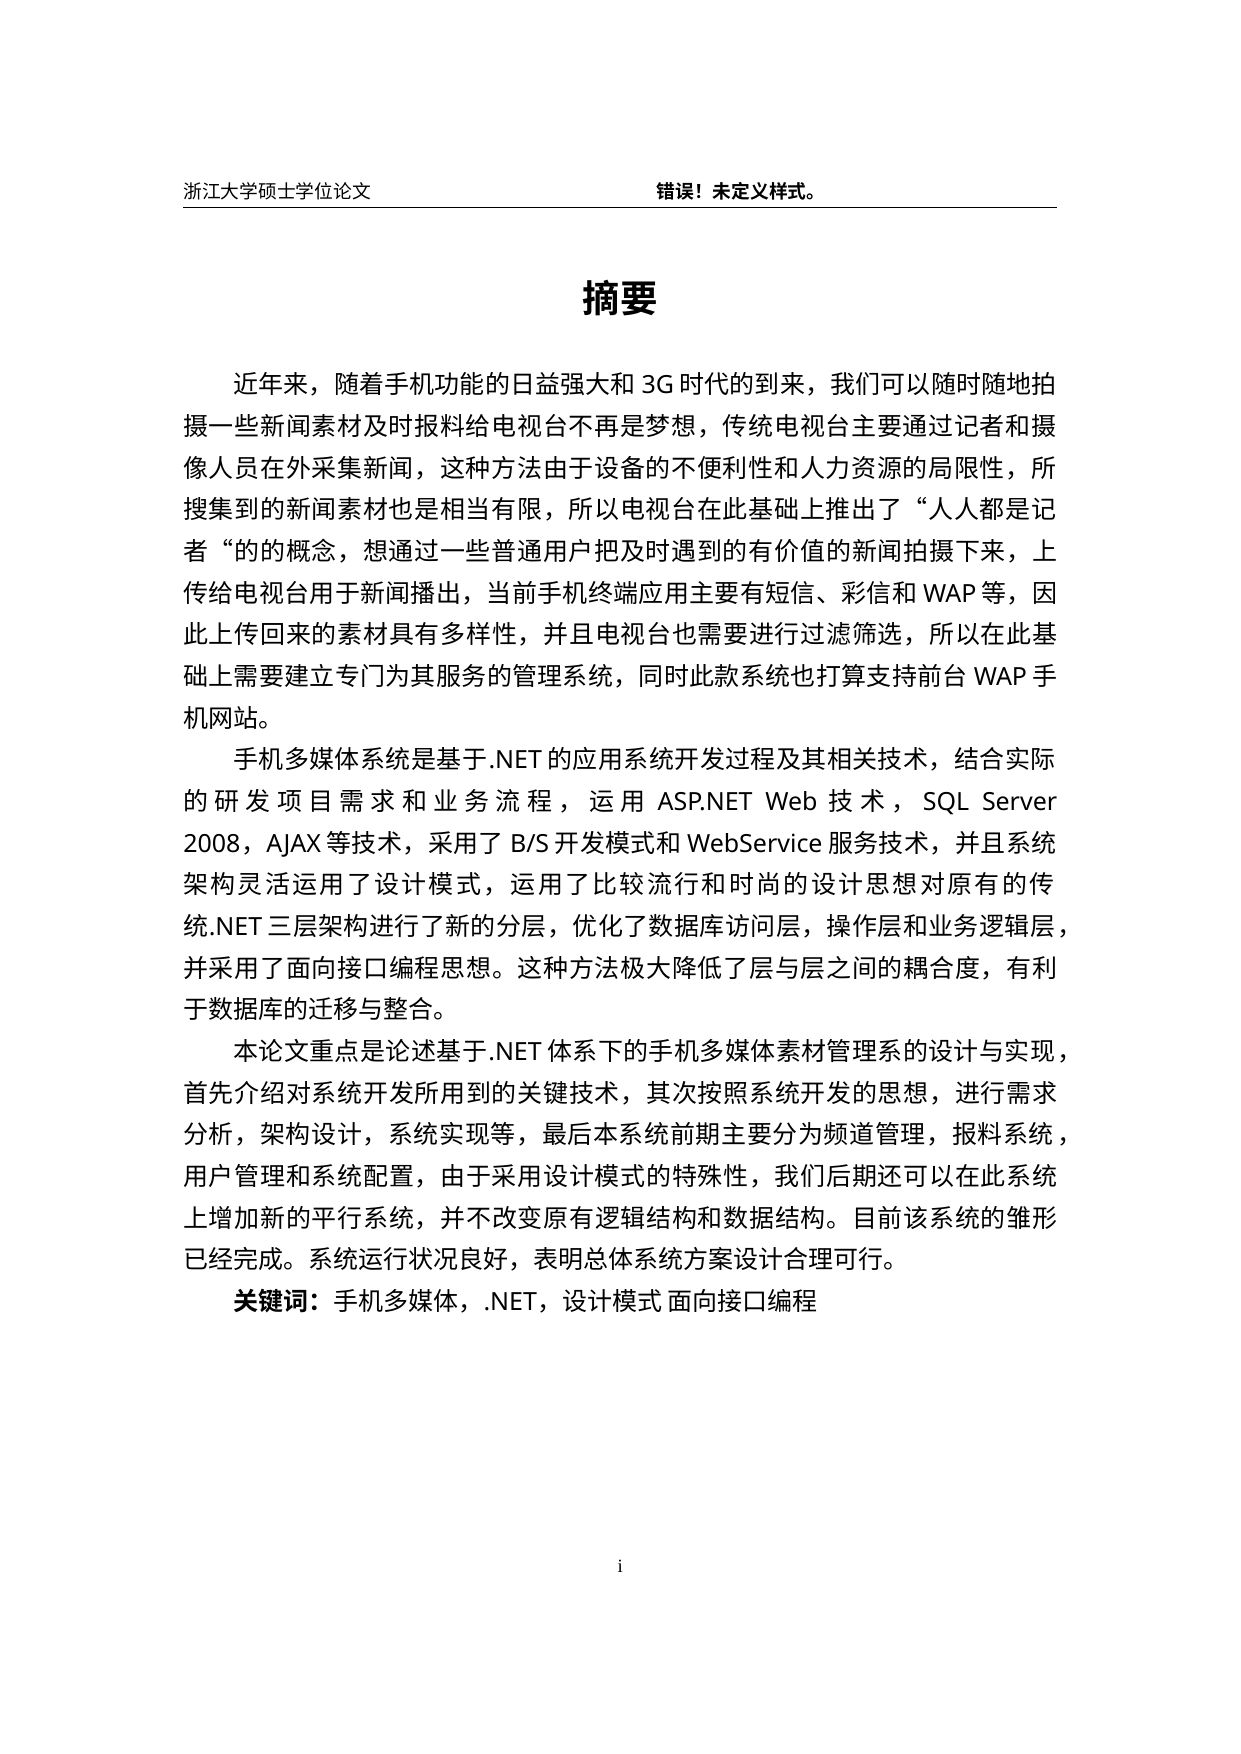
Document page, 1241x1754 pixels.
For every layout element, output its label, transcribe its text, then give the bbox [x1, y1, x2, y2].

text 手机多媒体系统是基于.NET的应用系统开发过程及其相关技术，结合实际的研发项目需求和业务流程，运用ASP.NET Web技术，SQL Server 2008，AJAX等技术，采用了B/S开发模式和WebService服务技术，并且系统架构灵活运用了设计模式，运用了比较流行和时尚的设计思想对原有的传统.NET三层架构进行了新的分层，优化了数据库访问层，操作层和业务逻辑层，并采用了面向接口编程思想。这种方法极大降低了层与层之间的耦合度，有利于数据库的迁移与整合。 [183, 735, 1057, 1027]
title 摘要 [183, 268, 1057, 323]
text 本论文重点是论述基于.NET体系下的手机多媒体素材管理系的设计与实现，首先介绍对系统开发所用到的关键技术，其次按照系统开发的思想，进行需求分析，架构设计，系统实现等，最后本系统前期主要分为频道管理，报料系统，用户管理和系统配置，由于采用设计模式的特殊性，我们后期还可以在此系统上增加新的平行系统，并不改变原有逻辑结构和数据结构。目前该系统的雏形已经完成。系统运行状况良好，表明总体系统方案设计合理可行。 [183, 1027, 1057, 1277]
text 近年来，随着手机功能的日益强大和3G时代的到来，我们可以随时随地拍摄一些新闻素材及时报料给电视台不再是梦想，传统电视台主要通过记者和摄像人员在外采集新闻，这种方法由于设备的不便利性和人力资源的局限性，所搜集到的新闻素材也是相当有限，所以电视台在此基础上推出了“人人都是记者“的的概念，想通过一些普通用户把及时遇到的有价值的新闻拍摄下来，上传给电视台用于新闻播出，当前手机终端应用主要有短信、彩信和WAP等，因此上传回来的素材具有多样性，并且电视台也需要进行过滤筛选，所以在此基础上需要建立专门为其服务的管理系统，同时此款系统也打算支持前台WAP手机网站。 [183, 360, 1057, 735]
text 关键词：手机多媒体，.NET，设计模式 面向接口编程 [183, 1277, 1057, 1319]
